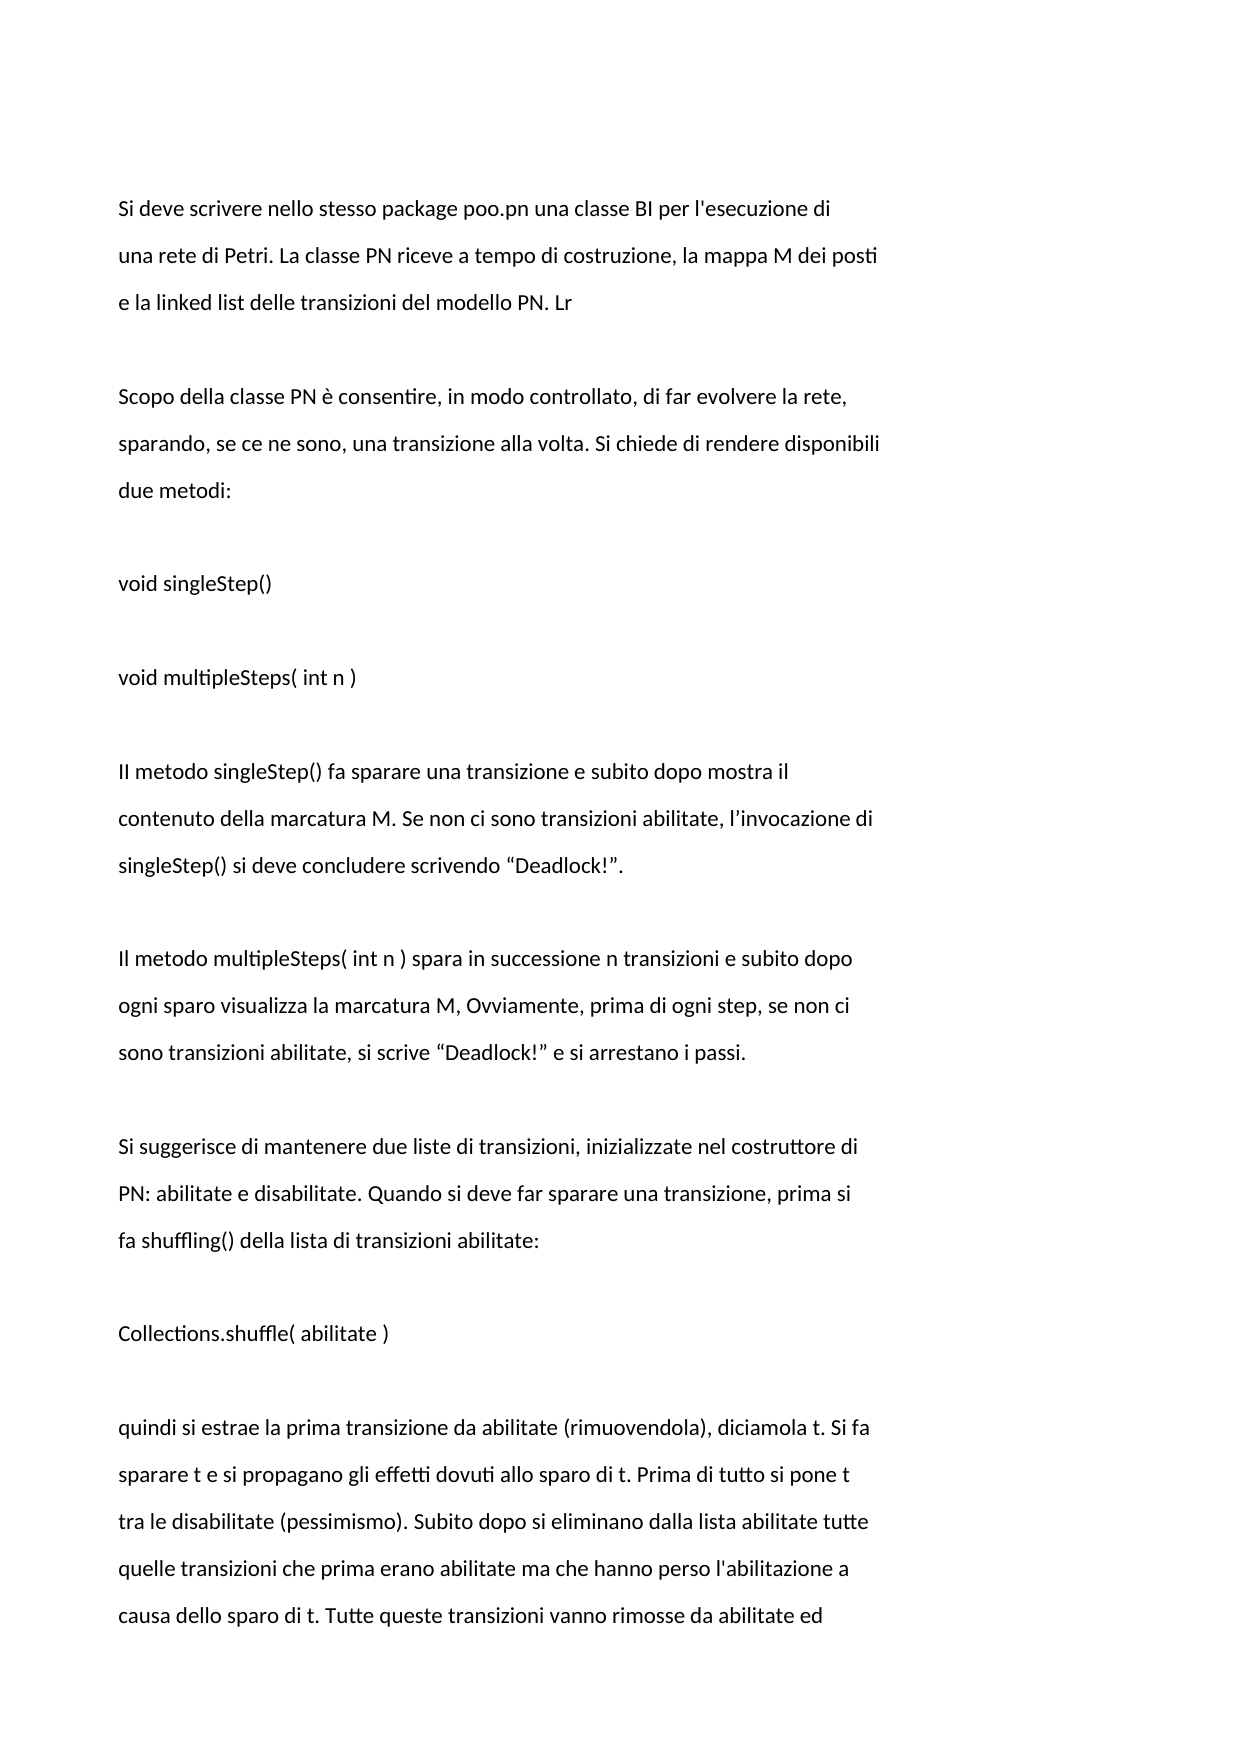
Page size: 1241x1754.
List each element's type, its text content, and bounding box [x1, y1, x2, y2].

text void singleStep() [118, 569, 1122, 597]
text sono transizioni abilitate, si scrive “Deadlock!” e si arrestano i passi. [118, 1038, 1122, 1066]
text tra le disabilitate (pessimismo). Subito dopo si eliminano dalla lista abilitate tutte [118, 1507, 1122, 1535]
text sparare t e si propagano gli effetti dovuti allo sparo di t. Prima di tutto si pone t [118, 1460, 1122, 1488]
text Il metodo multipleSteps( int n ) spara in successione n transizioni e subito dopo [118, 944, 1122, 972]
text causa dello sparo di t. Tutte queste transizioni vanno rimosse da abilitate ed [118, 1601, 1122, 1629]
text sparando, se ce ne sono, una transizione alla volta. Si chiede di rendere disponibili [118, 429, 1122, 457]
text due metodi: [118, 476, 1122, 504]
text void multipleSteps( int n ) [118, 663, 1122, 691]
text Si deve scrivere nello stesso package poo.pn una classe BI per l'esecuzione di [118, 194, 1122, 222]
text Scopo della classe PN è consentire, in modo controllato, di far evolvere la rete, [118, 382, 1122, 410]
text Si suggerisce di mantenere due liste di transizioni, inizializzate nel costruttore di [118, 1132, 1122, 1160]
text Collections.shuffle( abilitate ) [118, 1319, 1122, 1347]
text II metodo singleStep() fa sparare una transizione e subito dopo mostra il [118, 757, 1122, 785]
text PN: abilitate e disabilitate. Quando si deve far sparare una transizione, prima si [118, 1179, 1122, 1207]
text singleStep() si deve concludere scrivendo “Deadlock!”. [118, 851, 1122, 879]
text una rete di Petri. La classe PN riceve a tempo di costruzione, la mappa M dei posti [118, 241, 1122, 269]
text fa shuffling() della lista di transizioni abilitate: [118, 1226, 1122, 1254]
text contenuto della marcatura M. Se non ci sono transizioni abilitate, l’invocazione di [118, 804, 1122, 832]
text quelle transizioni che prima erano abilitate ma che hanno perso l'abilitazione a [118, 1554, 1122, 1582]
text ogni sparo visualizza la marcatura M, Ovviamente, prima di ogni step, se non ci [118, 991, 1122, 1019]
text quindi si estrae la prima transizione da abilitate (rimuovendola), diciamola t. Si fa [118, 1413, 1122, 1441]
text e la linked list delle transizioni del modello PN. Lr [118, 288, 1122, 316]
